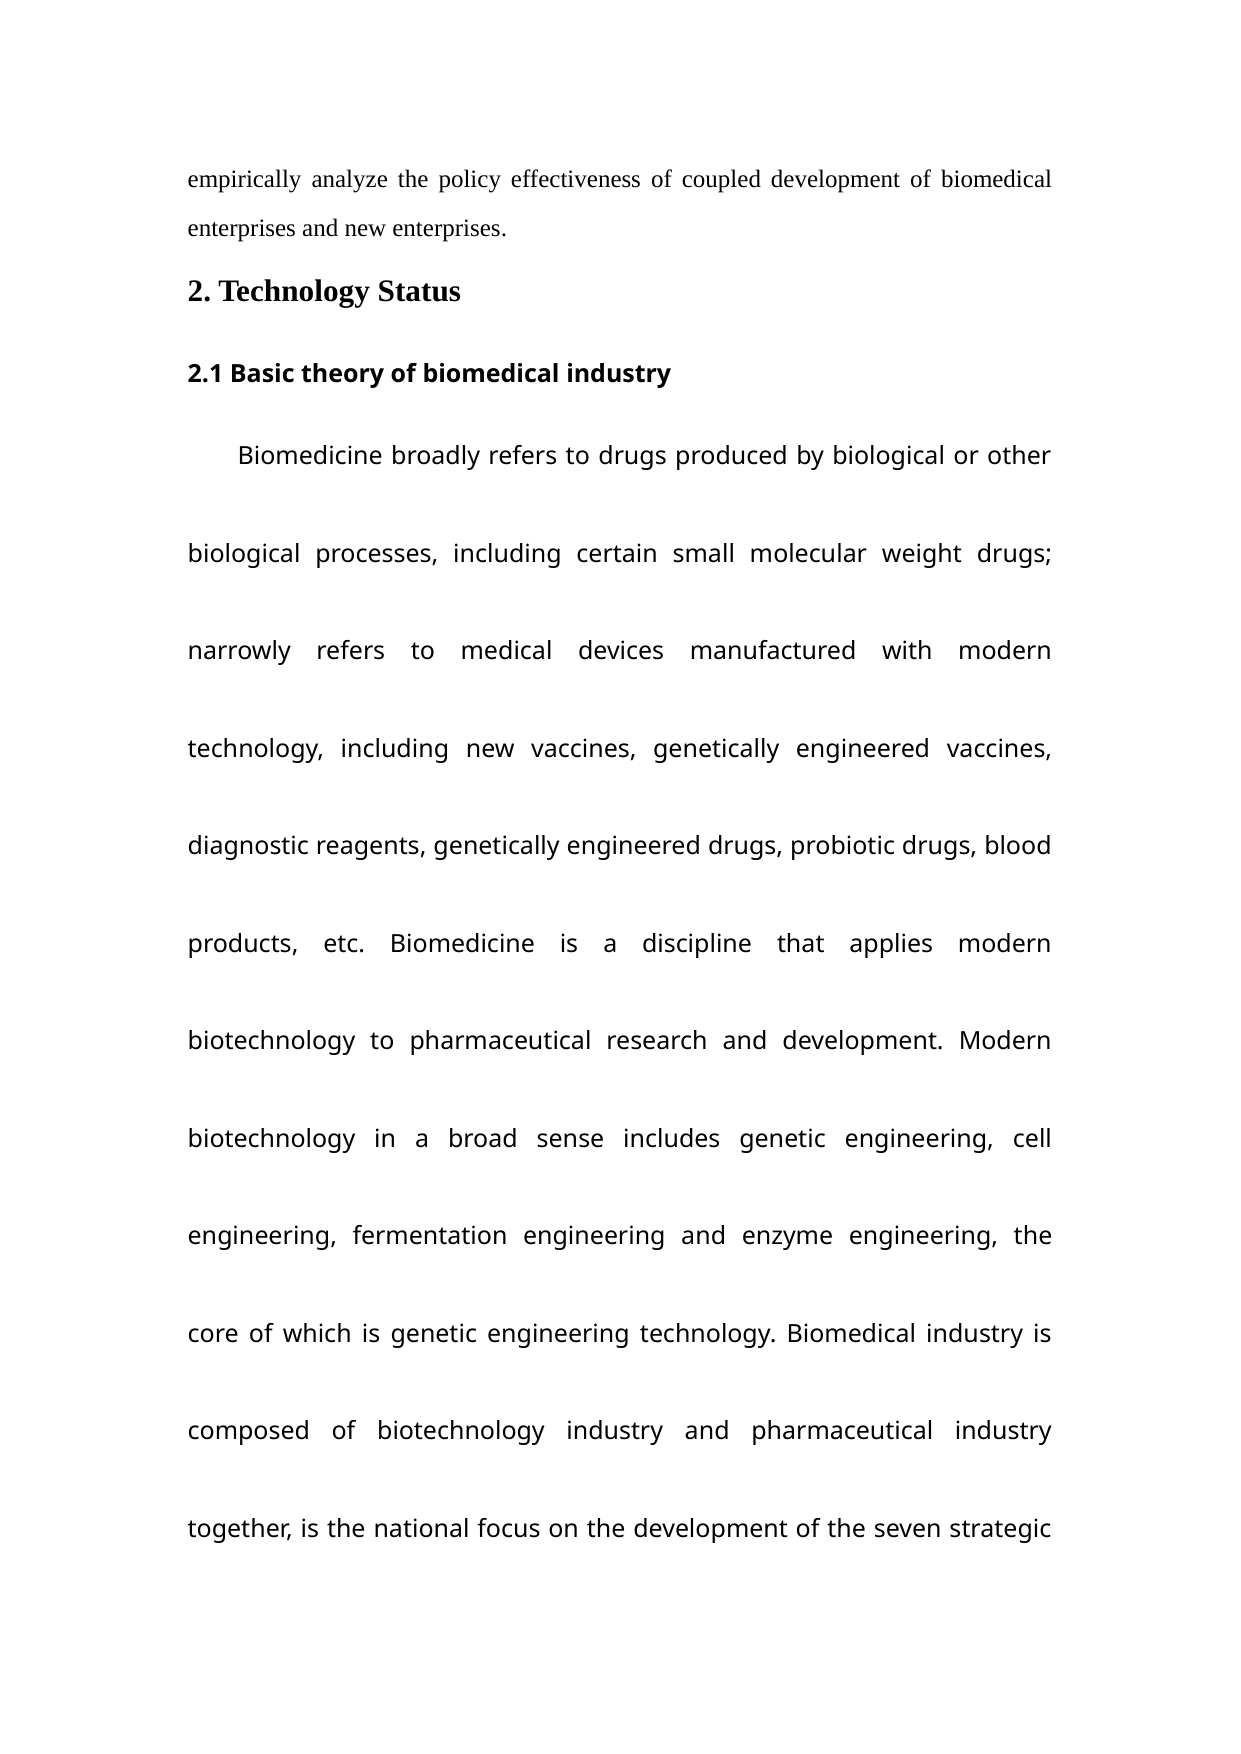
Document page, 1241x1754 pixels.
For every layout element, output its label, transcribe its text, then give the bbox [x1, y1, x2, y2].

text 2.1 Basic theory of biomedical industry [187, 341, 1053, 406]
list 2. Technology Status [187, 258, 1053, 323]
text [187, 422, 1053, 1560]
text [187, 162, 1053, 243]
